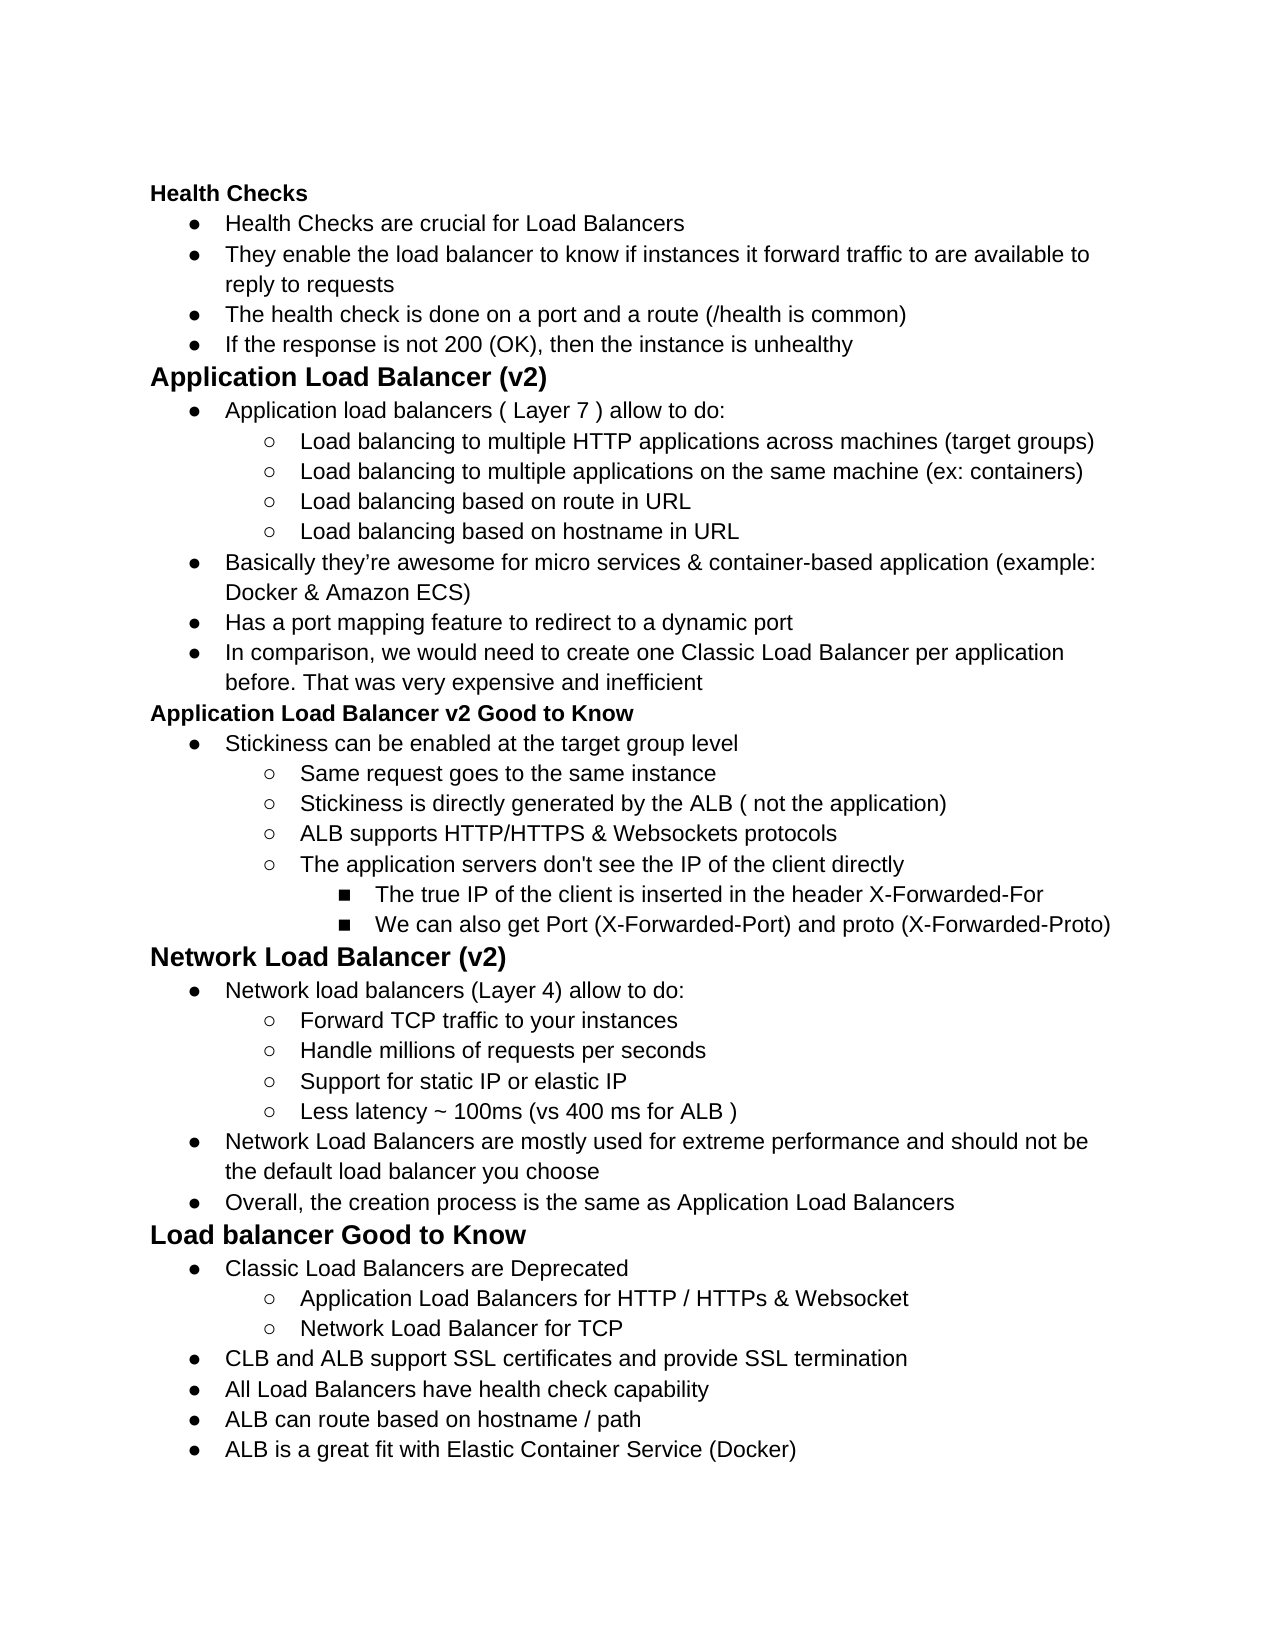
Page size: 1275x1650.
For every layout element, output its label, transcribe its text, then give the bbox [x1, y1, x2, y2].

text Load balancer Good to Know [150, 1219, 1125, 1250]
list Basically they’re awesome for micro services & container-based application (example: Docker & Amazon ECS) [187, 548, 1125, 605]
list ALB supports HTTP/HTTPS & Websockets protocols [262, 820, 1125, 847]
list Network load balancers (Layer 4) allow to do: [187, 977, 1125, 1003]
list We can also get Port (X-Forwarded-Port) and proto (X-Forwarded-Proto) [337, 911, 1125, 937]
list Same request goes to the same instance [262, 760, 1125, 786]
list All Load Balancers have health check capability [187, 1376, 1125, 1402]
list Load balancing based on route in URL [262, 488, 1125, 514]
list They enable the load balancer to know if instances it forward traffic to are available to reply to requests [187, 241, 1125, 297]
list Forward TCP traffic to your instances [262, 1007, 1125, 1034]
list Handle millions of requests per seconds [262, 1037, 1125, 1064]
list The application servers don't see the IP of the client directly [262, 851, 1125, 877]
list Overall, the creation process is the same as Application Load Balancers [187, 1188, 1125, 1215]
list CLB and ALB support SSL certificates and provide SSL termination [187, 1345, 1125, 1372]
list Load balancing to multiple applications on the same machine (ex: containers) [262, 458, 1125, 484]
list Load balancing to multiple HTTP applications across machines (target groups) [262, 428, 1125, 454]
list ALB can route based on hostname / path [187, 1406, 1125, 1432]
list Application Load Balancers for HTTP / HTTPs & Websocket [262, 1285, 1125, 1311]
list Load balancing based on hostname in URL [262, 518, 1125, 544]
list Stickiness is directly generated by the ALB ( not the application) [262, 790, 1125, 816]
list In comparison, we would need to create one Classic Load Balancer per application before. That was very expensive and inefficient [187, 639, 1125, 696]
list Network Load Balancer for TCP [262, 1315, 1125, 1341]
list Classic Load Balancers are Deprecated [187, 1255, 1125, 1281]
list ALB is a great fit with Elastic Container Service (Docker) [187, 1436, 1125, 1462]
text Network Load Balancer (v2) [150, 941, 1125, 972]
list Health Checks are crucial for Load Balancers [187, 210, 1125, 237]
list Less latency ~ 100ms (vs 400 ms for ALB ) [262, 1098, 1125, 1124]
text Application Load Balancer (v2) [150, 361, 1125, 393]
list Network Load Balancers are mostly used for extreme performance and should not be the default load balancer you choose [187, 1128, 1125, 1185]
text Health Checks [150, 180, 1125, 207]
list The true IP of the client is inserted in the header X-Forwarded-For [337, 881, 1125, 907]
list If the response is not 200 (OK), then the instance is unhealthy [187, 331, 1125, 358]
list Has a port mapping feature to redirect to a dynamic port [187, 609, 1125, 635]
list Stickiness can be enabled at the target group level [187, 730, 1125, 756]
list The health check is done on a port and a route (/health is common) [187, 301, 1125, 327]
list Support for static IP or elastic IP [262, 1068, 1125, 1094]
text Application Load Balancer v2 Good to Know [150, 699, 1125, 726]
list Application load balancers ( Layer 7 ) allow to do: [187, 397, 1125, 424]
